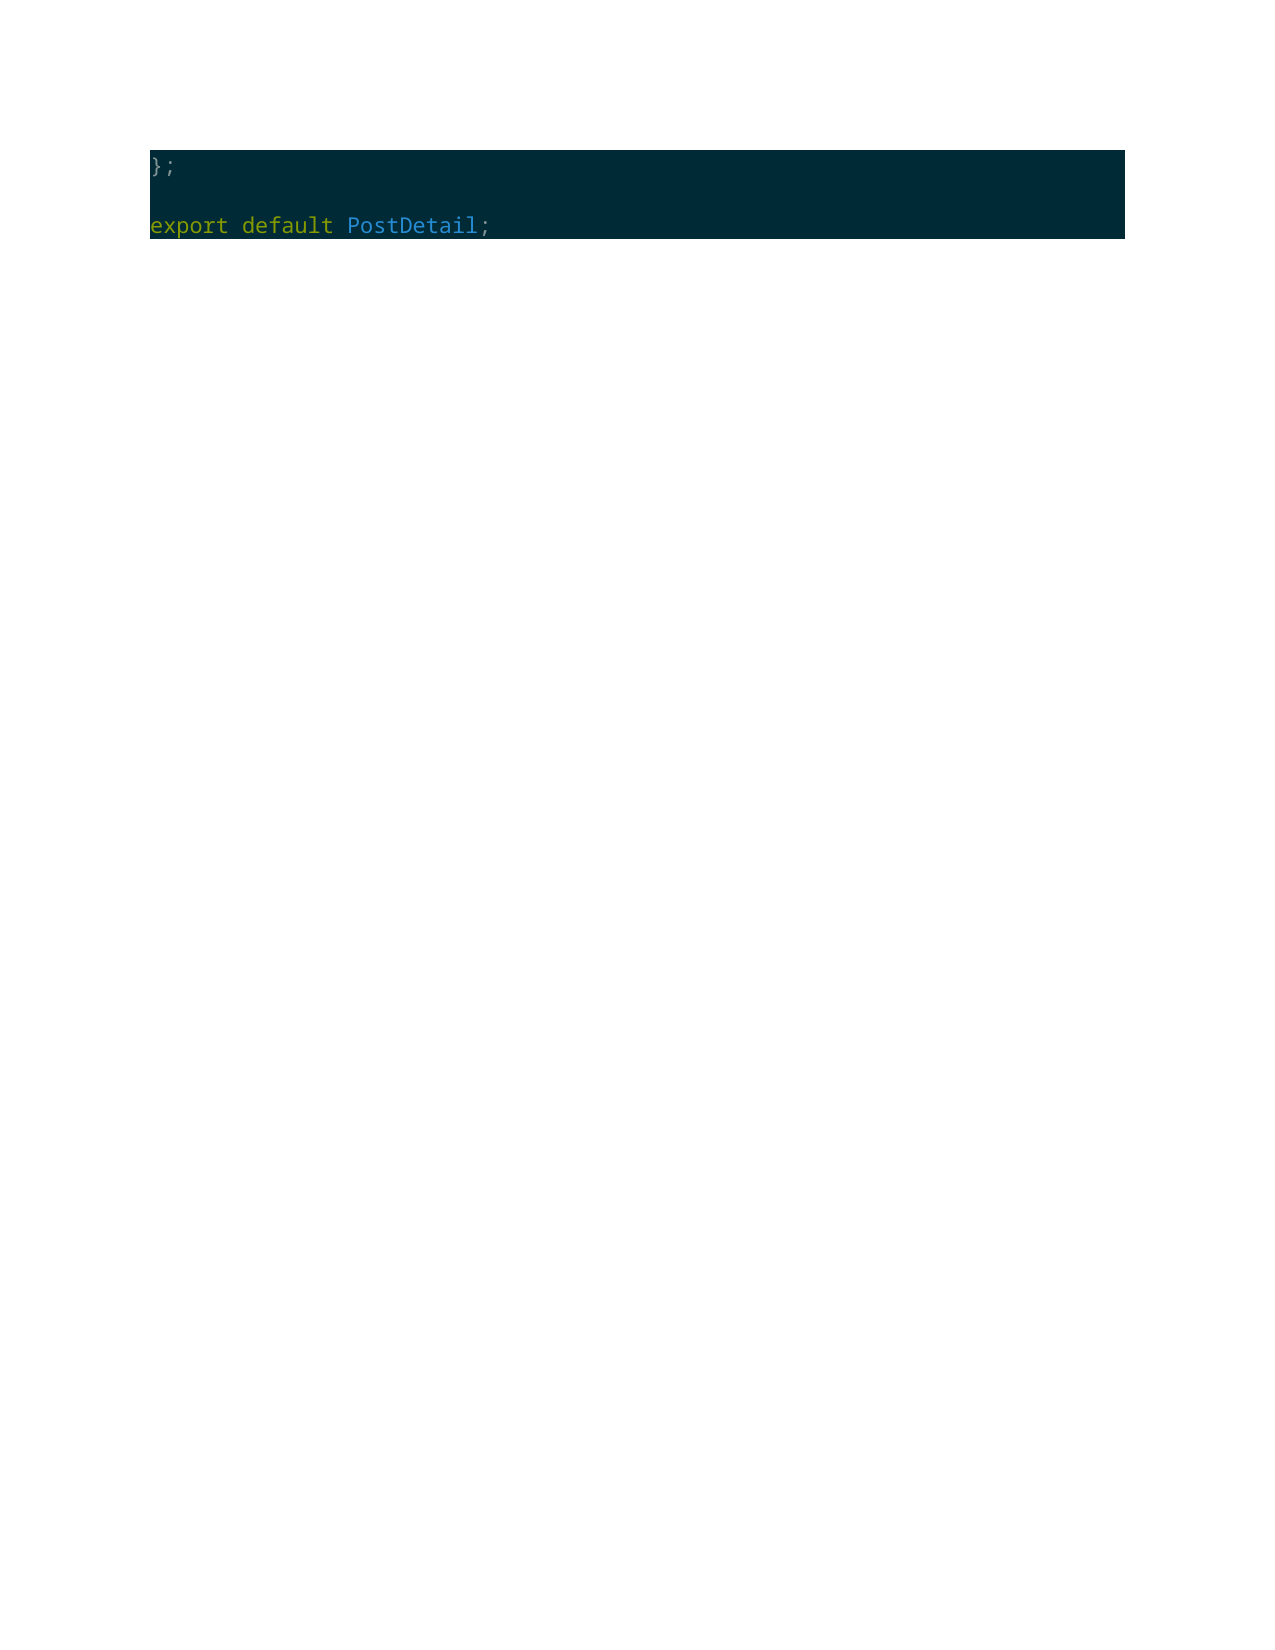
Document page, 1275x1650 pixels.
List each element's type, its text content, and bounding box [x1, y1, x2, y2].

text }; [150, 150, 1125, 180]
text export default PostDetail; [150, 209, 1125, 239]
